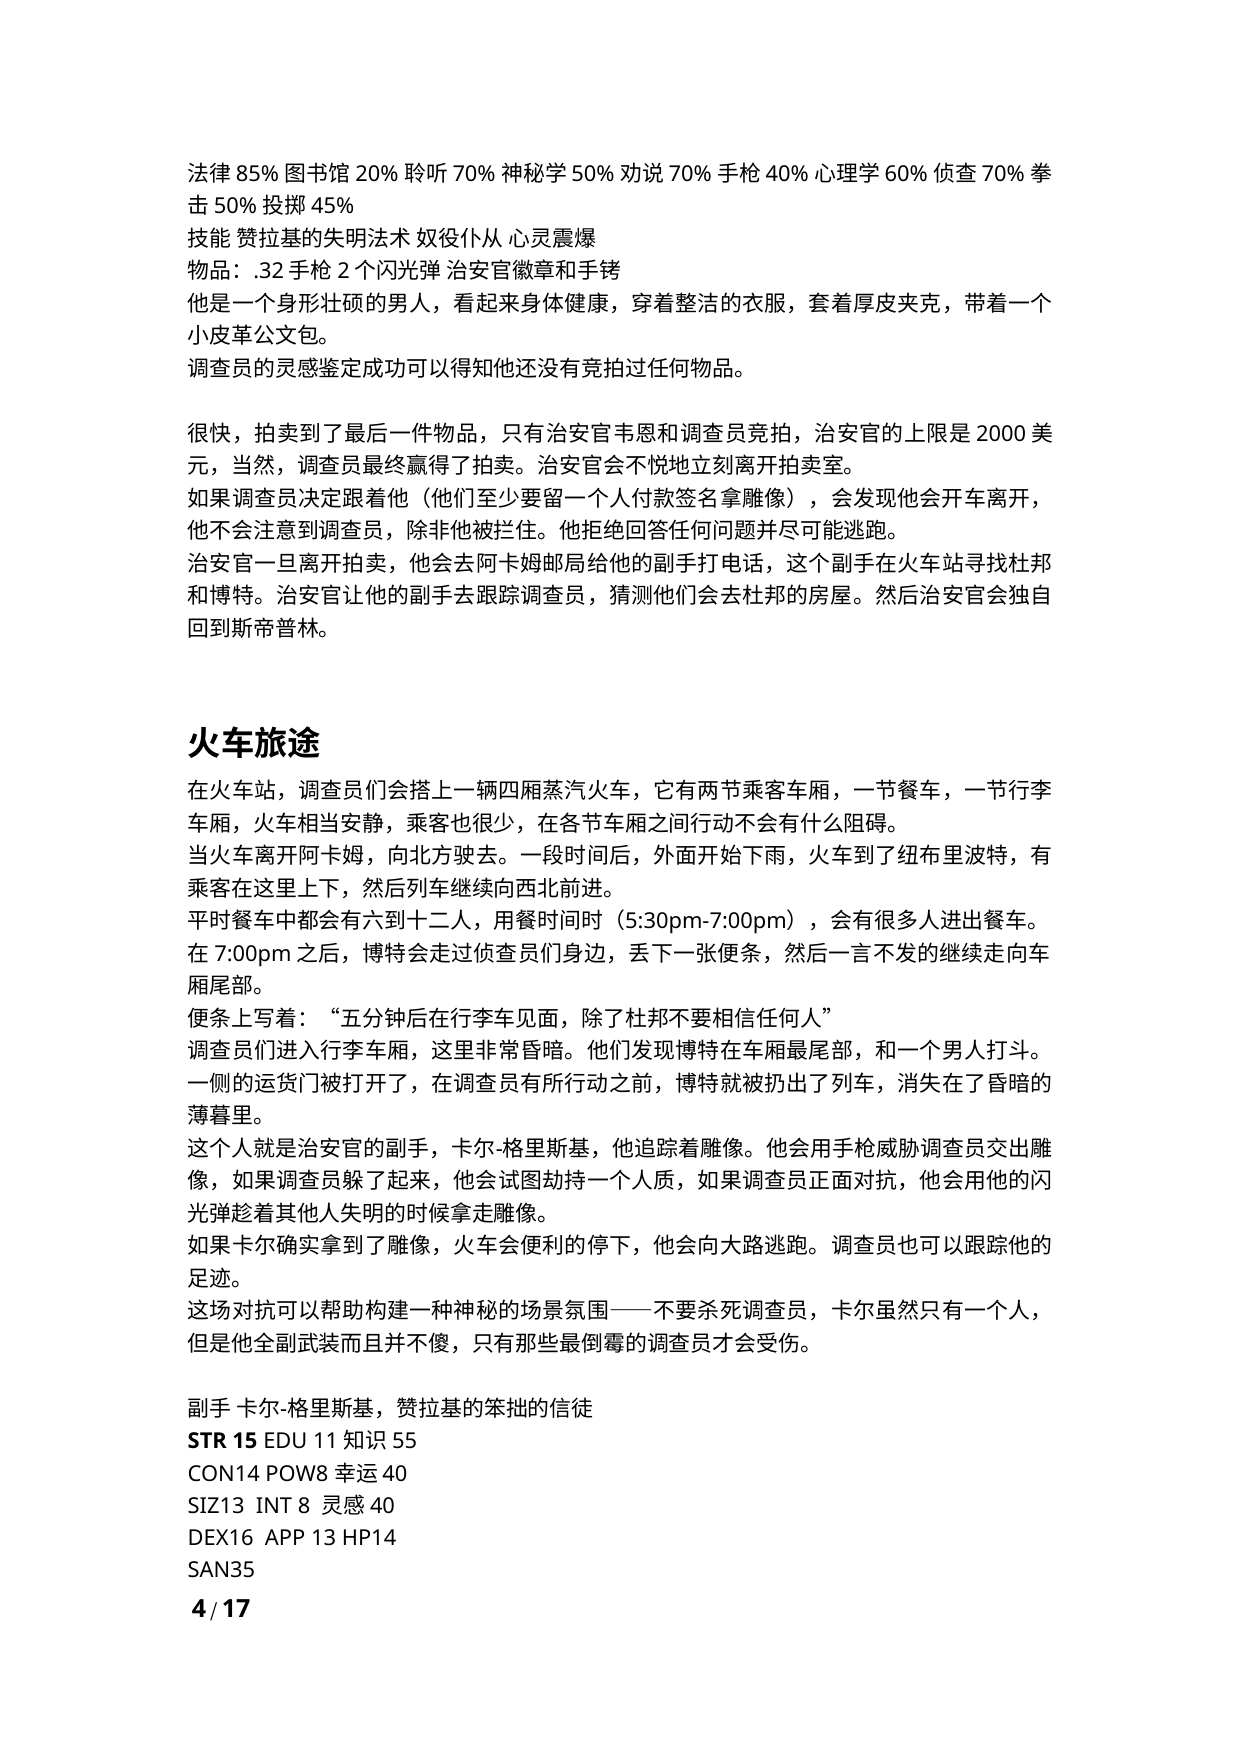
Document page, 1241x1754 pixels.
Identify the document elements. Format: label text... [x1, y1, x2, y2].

text 这场对抗可以帮助构建一种神秘的场景氛围——不要杀死调查员，卡尔虽然只有一个人，但是他全副武装而且并不傻，只有那些最倒霉的调查员才会受伤。 [187, 1293, 1053, 1358]
text CON14 POW8 幸运40 [187, 1456, 1053, 1488]
text STR 15 EDU 11 知识55 [187, 1423, 1053, 1456]
text 物品：.32手枪 2个闪光弹 治安官徽章和手铐 [187, 253, 1053, 286]
text 便条上写着：“五分钟后在行李车见面，除了杜邦不要相信任何人” [187, 1001, 1053, 1033]
text 在火车站，调查员们会搭上一辆四厢蒸汽火车，它有两节乘客车厢，一节餐车，一节行李车厢，火车相当安静，乘客也很少，在各节车厢之间行动不会有什么阻碍。 [187, 773, 1053, 838]
text 调查员们进入行李车厢，这里非常昏暗。他们发现博特在车厢最尾部，和一个男人打斗。一侧的运货门被打开了，在调查员有所行动之前，博特就被扔出了列车，消失在了昏暗的薄暮里。 [187, 1033, 1053, 1131]
text 调查员的灵感鉴定成功可以得知他还没有竞拍过任何物品。 [187, 351, 1053, 383]
text 当火车离开阿卡姆，向北方驶去。一段时间后，外面开始下雨，火车到了纽布里波特，有乘客在这里上下，然后列车继续向西北前进。 [187, 838, 1053, 903]
text 平时餐车中都会有六到十二人，用餐时间时（5:30pm-7:00pm），会有很多人进出餐车。 [187, 903, 1053, 936]
text SIZ13 INT 8 灵感40 [187, 1488, 1053, 1521]
text 这个人就是治安官的副手，卡尔-格里斯基，他追踪着雕像。他会用手枪威胁调查员交出雕像，如果调查员躲了起来，他会试图劫持一个人质，如果调查员正面对抗，他会用他的闪光弹趁着其他人失明的时候拿走雕像。 [187, 1131, 1053, 1228]
text 技能 赞拉基的失明法术 奴役仆从 心灵震爆 [187, 221, 1053, 253]
text DEX16 APP 13 HP14 [187, 1521, 1053, 1553]
text 如果调查员决定跟着他（他们至少要留一个人付款签名拿雕像），会发现他会开车离开，他不会注意到调查员，除非他被拦住。他拒绝回答任何问题并尽可能逃跑。 [187, 481, 1053, 546]
text 法律85% 图书馆 20% 聆听70% 神秘学50% 劝说70% 手枪40% 心理学60% 侦查70% 拳击50% 投掷45% [187, 156, 1053, 221]
text 在7:00pm之后，博特会走过侦查员们身边，丢下一张便条，然后一言不发的继续走向车厢尾部。 [187, 936, 1053, 1001]
text 副手 卡尔-格里斯基，赞拉基的笨拙的信徒 [187, 1391, 1053, 1423]
text 他是一个身形壮硕的男人，看起来身体健康，穿着整洁的衣服，套着厚皮夹克，带着一个小皮革公文包。 [187, 286, 1053, 351]
text 如果卡尔确实拿到了雕像，火车会便利的停下，他会向大路逃跑。调查员也可以跟踪他的足迹。 [187, 1228, 1053, 1293]
text 很快，拍卖到了最后一件物品，只有治安官韦恩和调查员竞拍，治安官的上限是2000美元，当然，调查员最终赢得了拍卖。治安官会不悦地立刻离开拍卖室。 [187, 416, 1053, 481]
text SAN35 [187, 1553, 1053, 1586]
text 治安官一旦离开拍卖，他会去阿卡姆邮局给他的副手打电话，这个副手在火车站寻找杜邦和博特。治安官让他的副手去跟踪调查员，猜测他们会去杜邦的房屋。然后治安官会独自回到斯帝普林。 [187, 546, 1053, 643]
text 火车旅途 [187, 708, 1053, 773]
